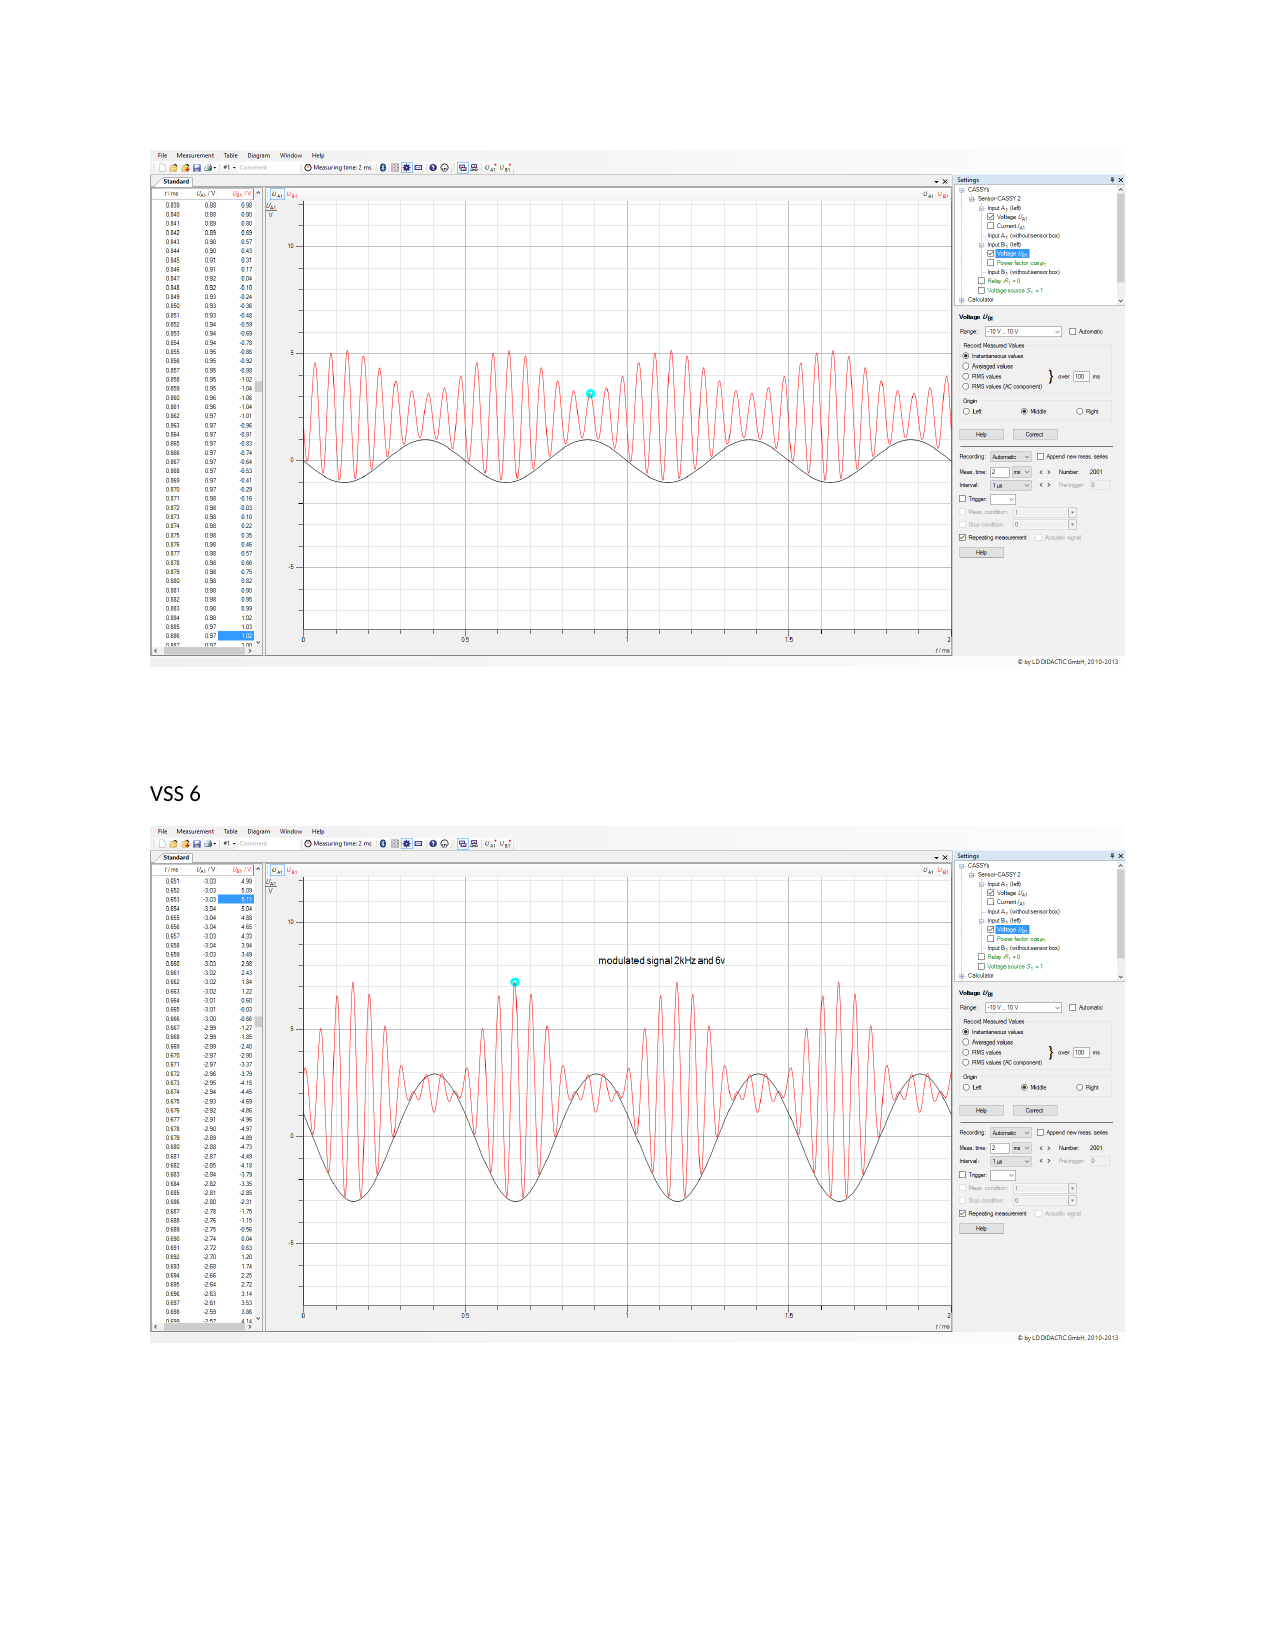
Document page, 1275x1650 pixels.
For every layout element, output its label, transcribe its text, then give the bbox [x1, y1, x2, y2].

text VSS 6 [150, 779, 1125, 807]
picture [150, 150, 1125, 667]
picture [150, 826, 1125, 1343]
